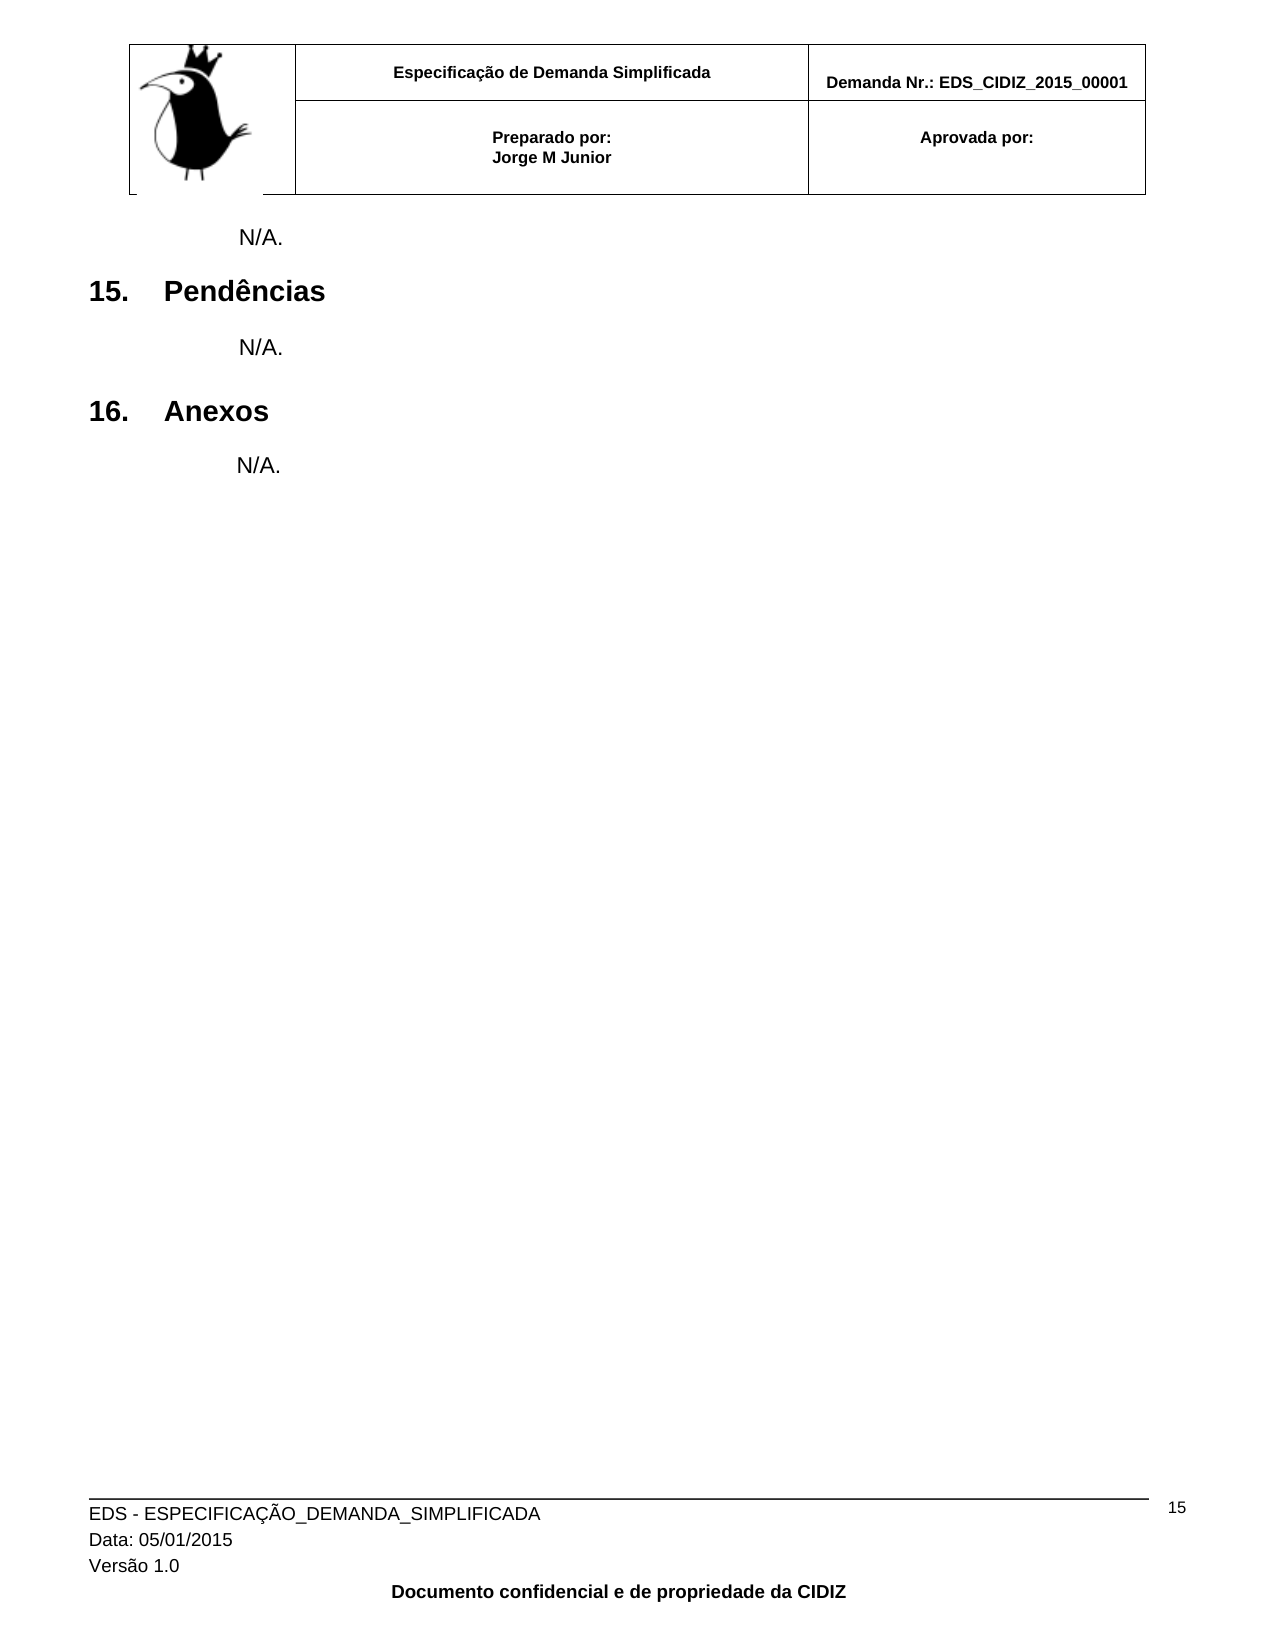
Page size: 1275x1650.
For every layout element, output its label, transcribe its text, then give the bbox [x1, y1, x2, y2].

text N/A. [239, 334, 1186, 361]
text N/A. [239, 224, 1186, 250]
subtitle Pendências [89, 274, 1186, 308]
picture [136, 45, 263, 195]
subtitle Anexos [89, 394, 1186, 428]
text N/A. [236, 452, 1186, 478]
